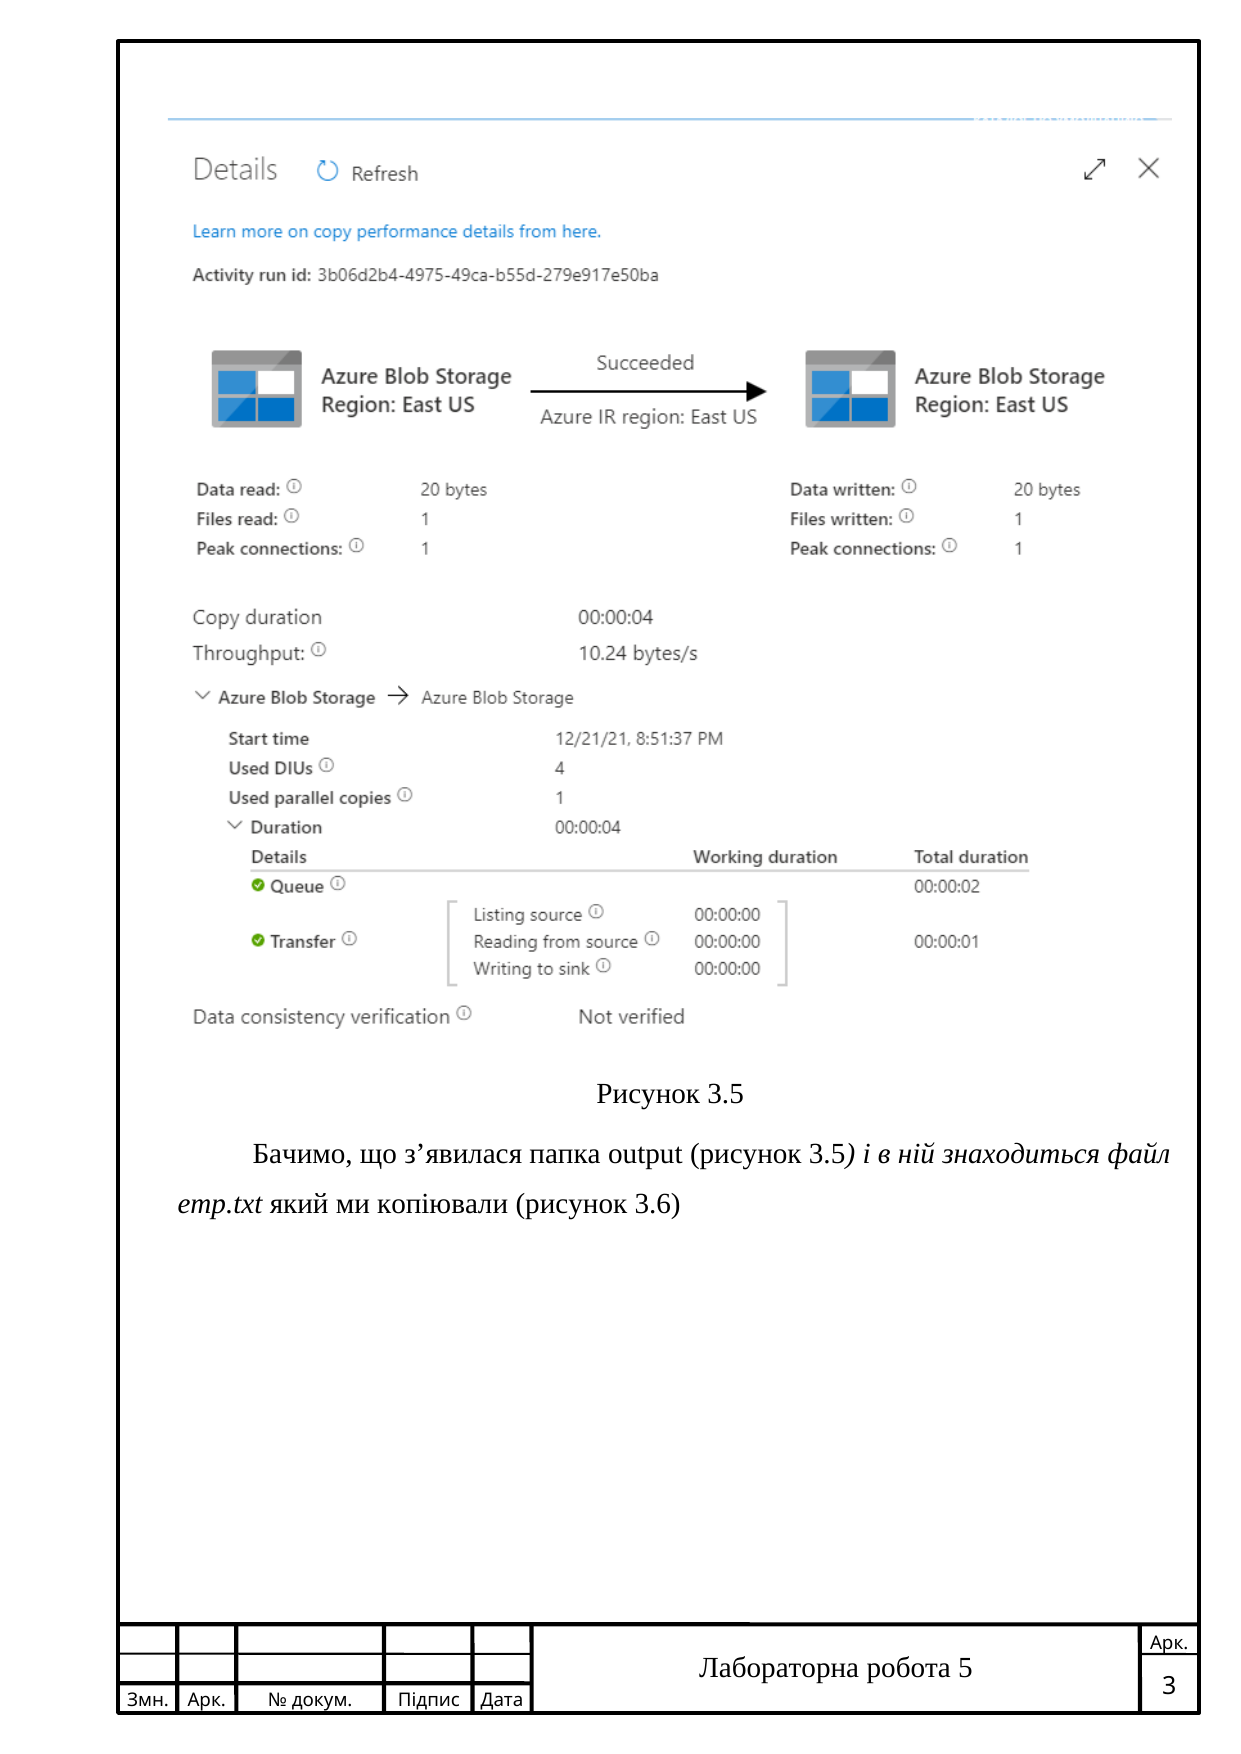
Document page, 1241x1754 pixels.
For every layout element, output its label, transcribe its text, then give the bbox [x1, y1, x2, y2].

text Бачимо, що з’явилася папка output (рисунок 3.5) і в ній знаходиться файл emp.txt який ми копіювали (рисунок 3.6) [177, 1136, 1181, 1220]
picture [167, 118, 1172, 1052]
text Рисунок 3.5 [158, 1077, 1181, 1110]
